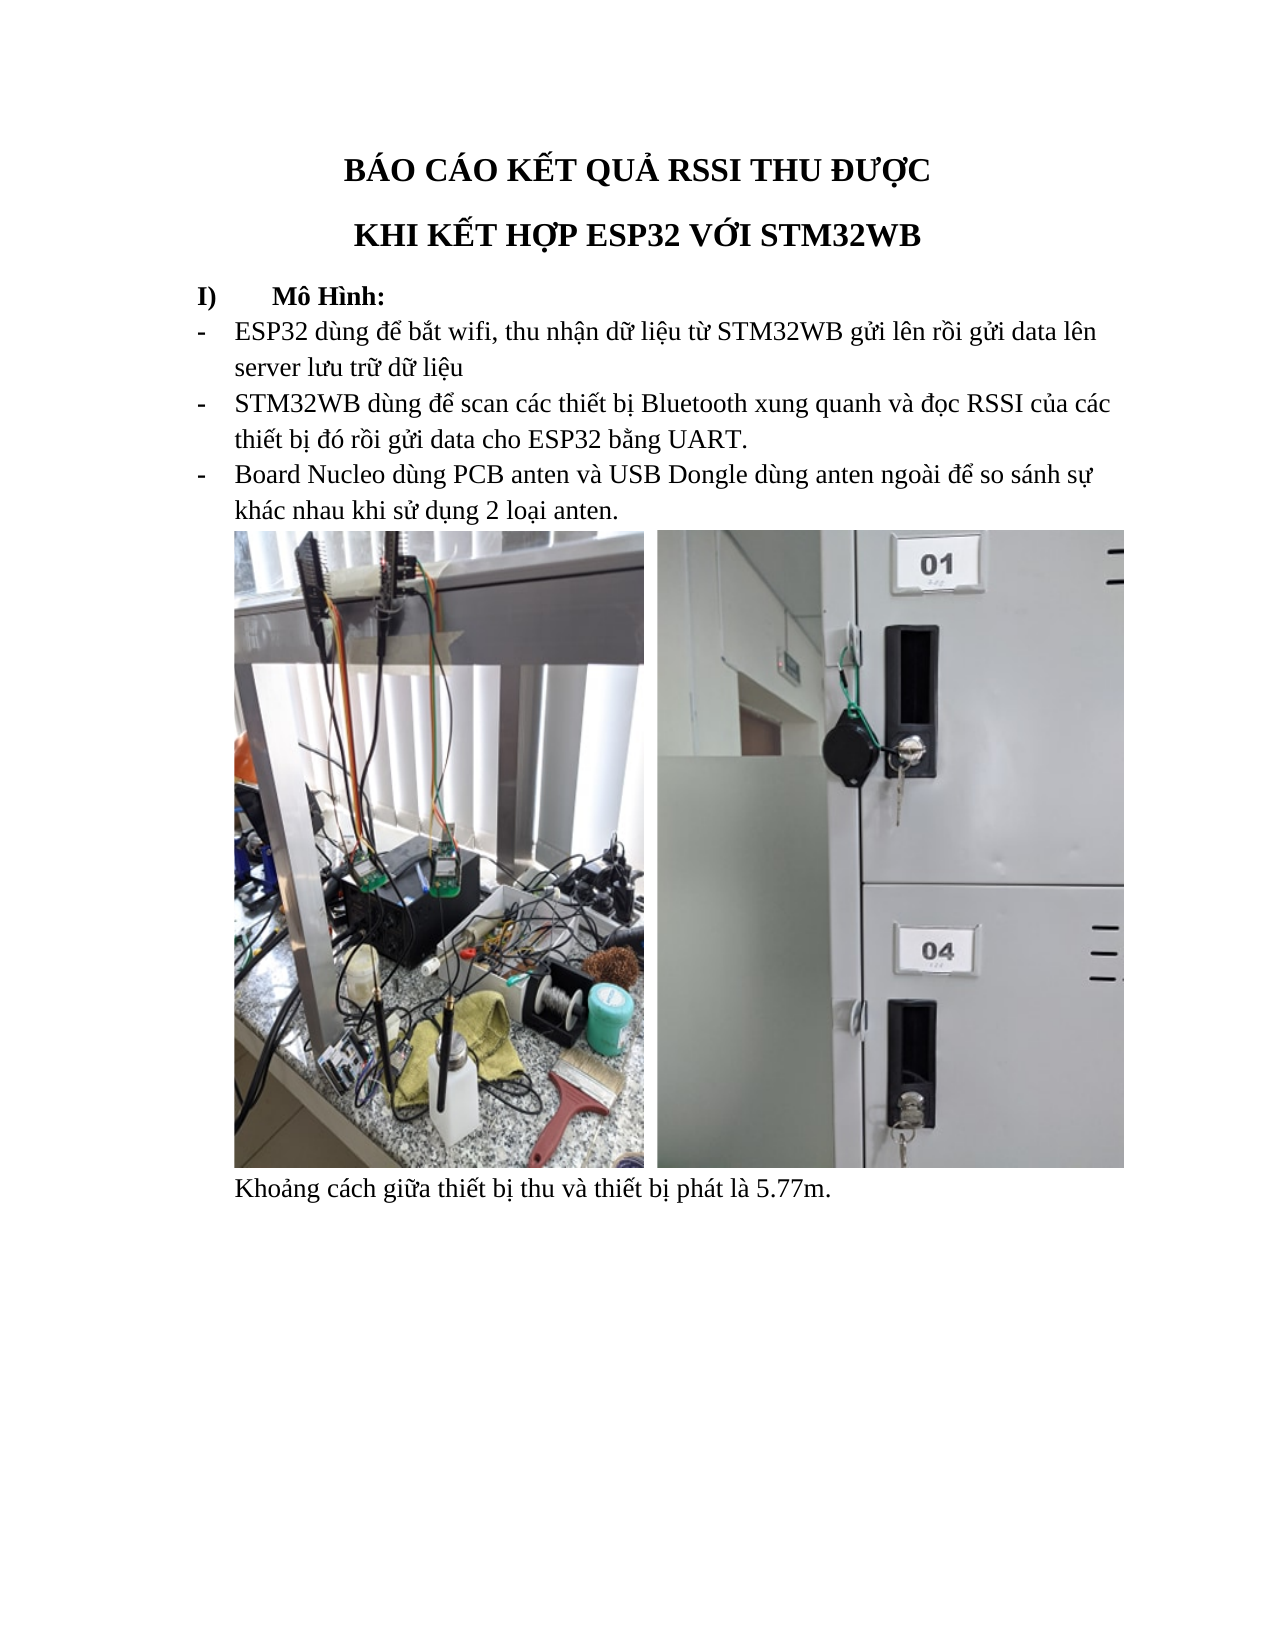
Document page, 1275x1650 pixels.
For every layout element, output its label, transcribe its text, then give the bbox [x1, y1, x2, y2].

text BÁO CÁO KẾT QUẢ RSSI THU ĐƯỢC [150, 150, 1125, 188]
list Board Nucleo dùng PCB anten và USB Dongle dùng anten ngoài để so sánh sự khác nhau khi sử dụng 2 loại anten. [197, 458, 1125, 525]
list ESP32 dùng để bắt wifi, thu nhận dữ liệu từ STM32WB gửi lên rồi gửi data lên server lưu trữ dữ liệu [197, 316, 1125, 382]
list Khoảng cách giữa thiết bị thu và thiết bị phát là 5.77m. [234, 1172, 1125, 1203]
picture [657, 530, 1124, 1168]
text KHI KẾT HỢP ESP32 VỚI STM32WB [150, 215, 1125, 253]
picture [234, 531, 644, 1168]
list Mô Hình: [197, 280, 1125, 311]
list STM32WB dùng để scan các thiết bị Bluetooth xung quanh và đọc RSSI của các thiết bị đó rồi gửi data cho ESP32 bằng UART. [197, 387, 1125, 454]
